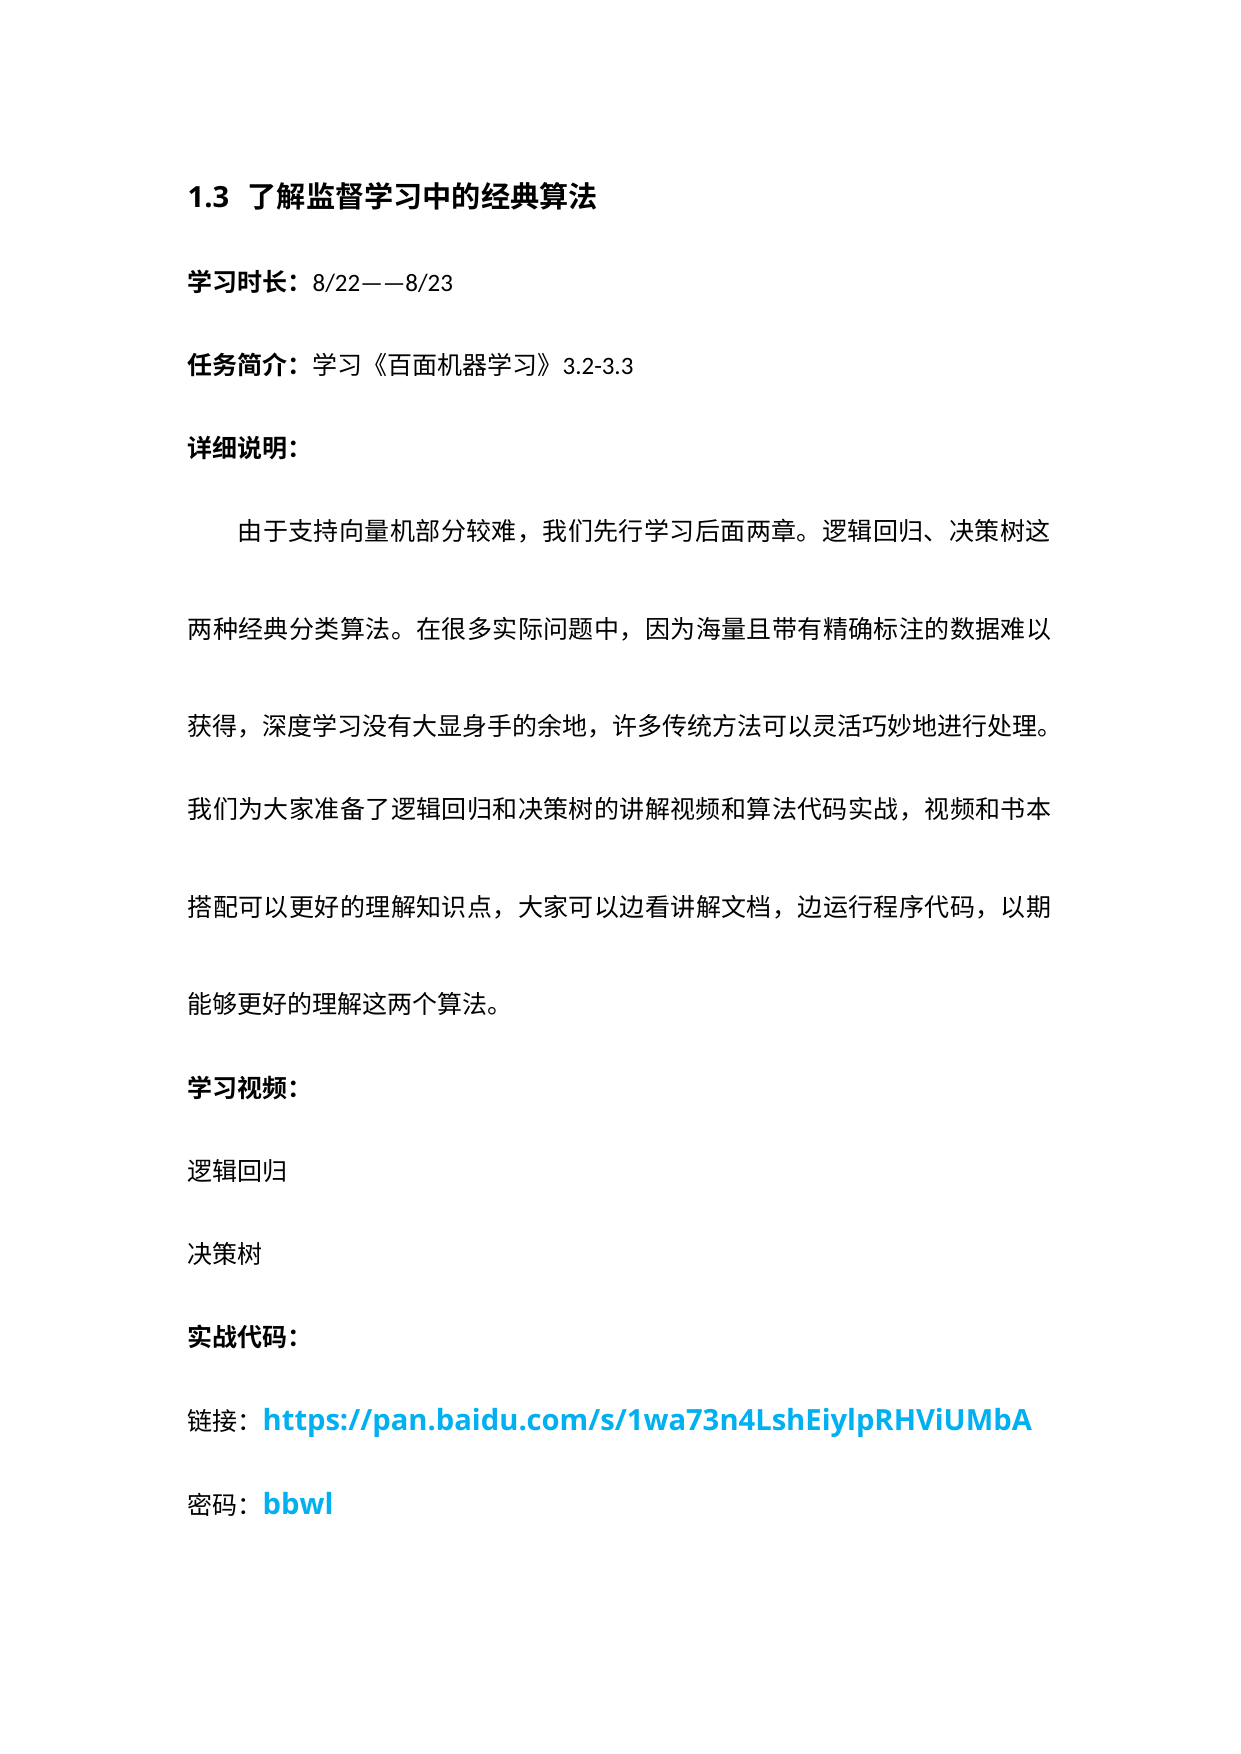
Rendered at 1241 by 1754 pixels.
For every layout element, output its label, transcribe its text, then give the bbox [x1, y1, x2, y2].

text 密码：bbwl [187, 1471, 1053, 1536]
text 任务简介：学习《百面机器学习》3.2-3.3 [187, 331, 1053, 396]
subtitle 了解监督学习中的经典算法 [187, 162, 1053, 227]
text 由于支持向量机部分较难，我们先行学习后面两章。逻辑回归、决策树这两种经典分类算法。在很多实际问题中，因为海量且带有精确标注的数据难以获得，深度学习没有大显身手的余地，许多传统方法可以灵活巧妙地进行处理。 [187, 497, 1053, 757]
text 决策树 [187, 1220, 1053, 1285]
text 我们为大家准备了逻辑回归和决策树的讲解视频和算法代码实战，视频和书本搭配可以更好的理解知识点，大家可以边看讲解文档，边运行程序代码，以期能够更好的理解这两个算法。 [187, 776, 1053, 1036]
text 实战代码： [187, 1303, 1053, 1368]
text 逻辑回归 [187, 1137, 1053, 1202]
text 链接：https://pan.baidu.com/s/1wa73n4LshEiylpRHViUMbA [187, 1386, 1053, 1451]
text 学习时长：8/22——8/23 [187, 248, 1053, 313]
text 学习视频： [187, 1054, 1053, 1119]
text 详细说明： [187, 414, 1053, 479]
